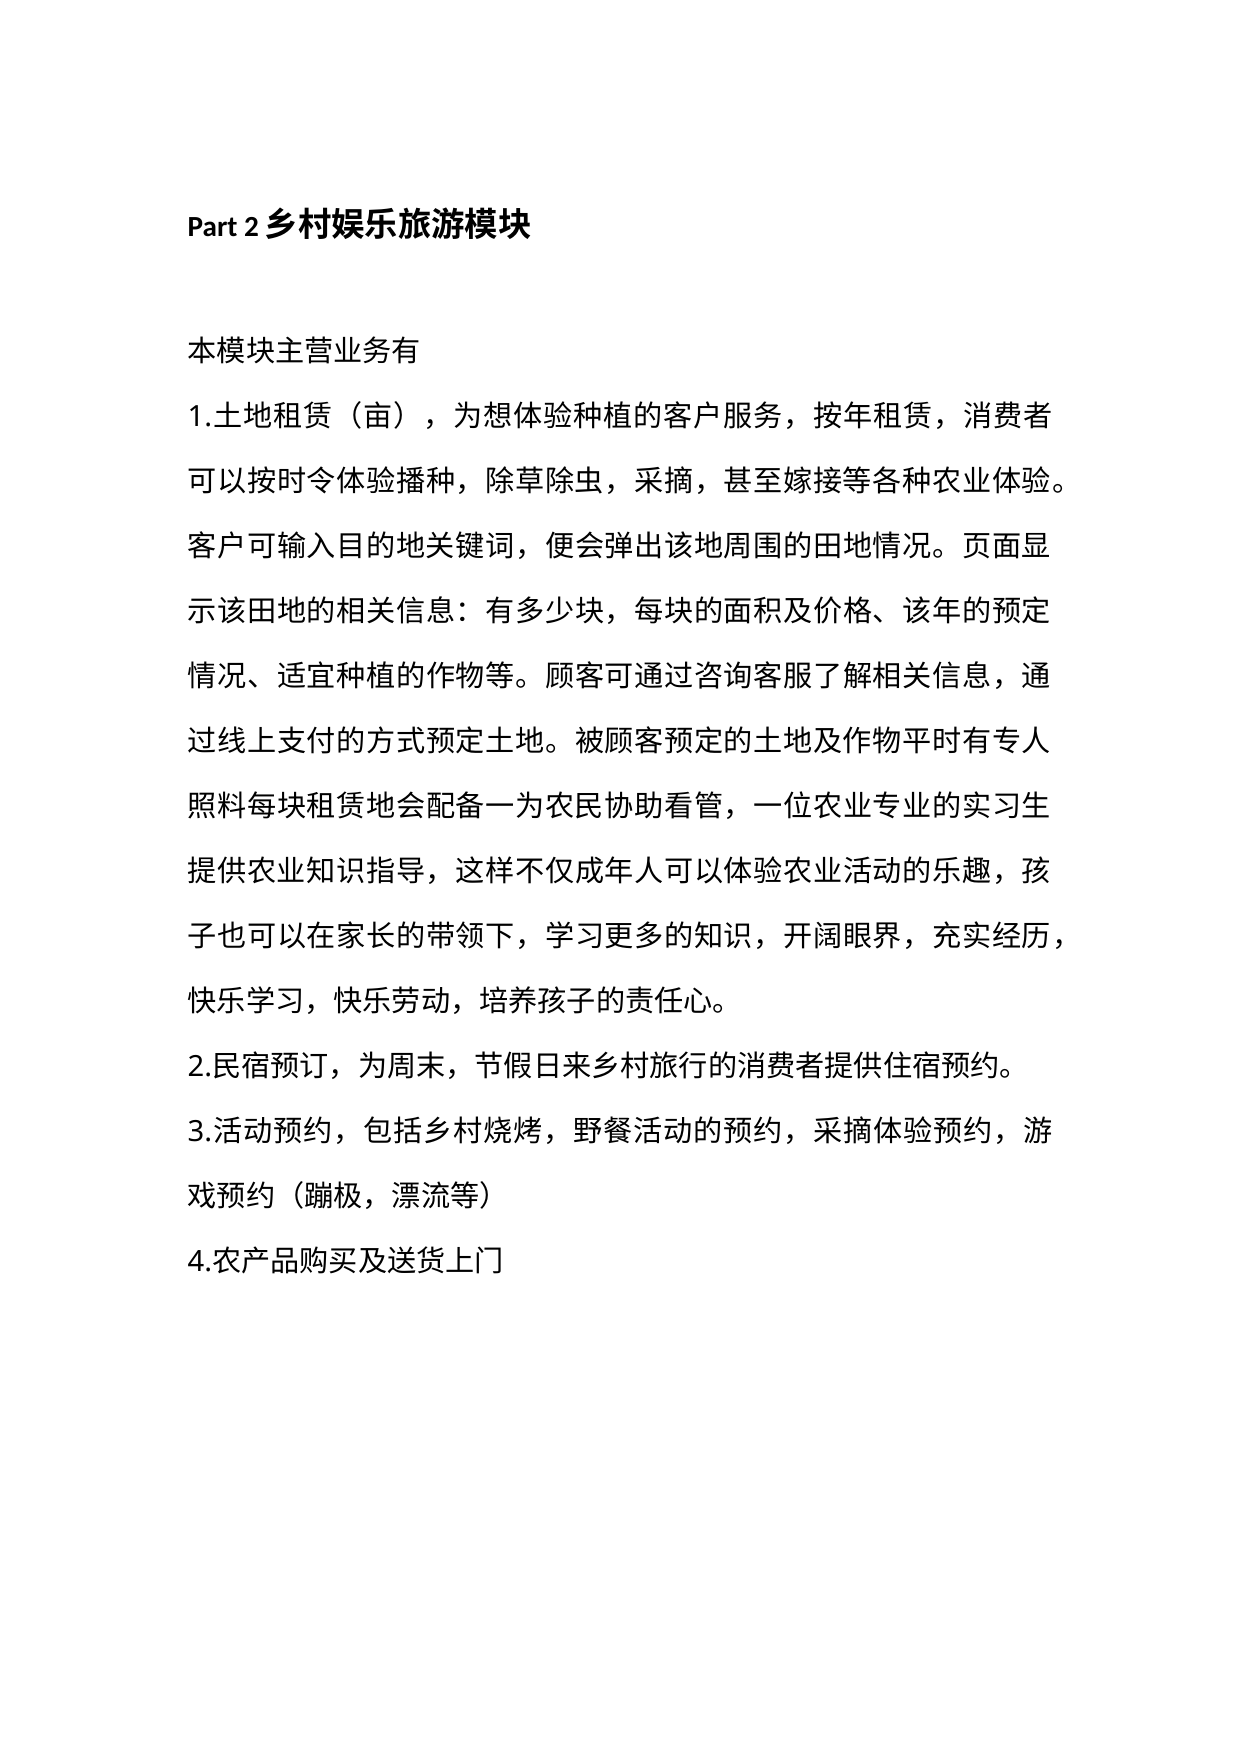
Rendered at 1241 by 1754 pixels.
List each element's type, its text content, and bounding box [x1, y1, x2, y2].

text 2.民宿预订，为周末，节假日来乡村旅行的消费者提供住宿预约。 [187, 1031, 1053, 1096]
text 1.土地租赁（亩），为想体验种植的客户服务，按年租赁，消费者可以按时令体验播种，除草除虫，采摘，甚至嫁接等各种农业体验。客户可输入目的地关键词，便会弹出该地周围的田地情况。页面显示该田地的相关信息：有多少块，每块的面积及价格、该年的预定情况、适宜种植的作物等。顾客可通过咨询客服了解相关信息，通过线上支付的方式预定土地。被顾客预定的土地及作物平时有专人照料每块租赁地会配备一为农民协助看管，一位农业专业的实习生提供农业知识指导，这样不仅成年人可以体验农业活动的乐趣，孩子也可以在家长的带领下，学习更多的知识，开阔眼界，充实经历，快乐学习，快乐劳动，培养孩子的责任心。 [187, 381, 1053, 1031]
subtitle Part 2乡村娱乐旅游模块 [187, 189, 1053, 254]
text 4.农产品购买及送货上门 [187, 1226, 1053, 1291]
text 3.活动预约，包括乡村烧烤，野餐活动的预约，采摘体验预约，游戏预约（蹦极，漂流等） [187, 1096, 1053, 1226]
text 本模块主营业务有 [187, 316, 1053, 381]
